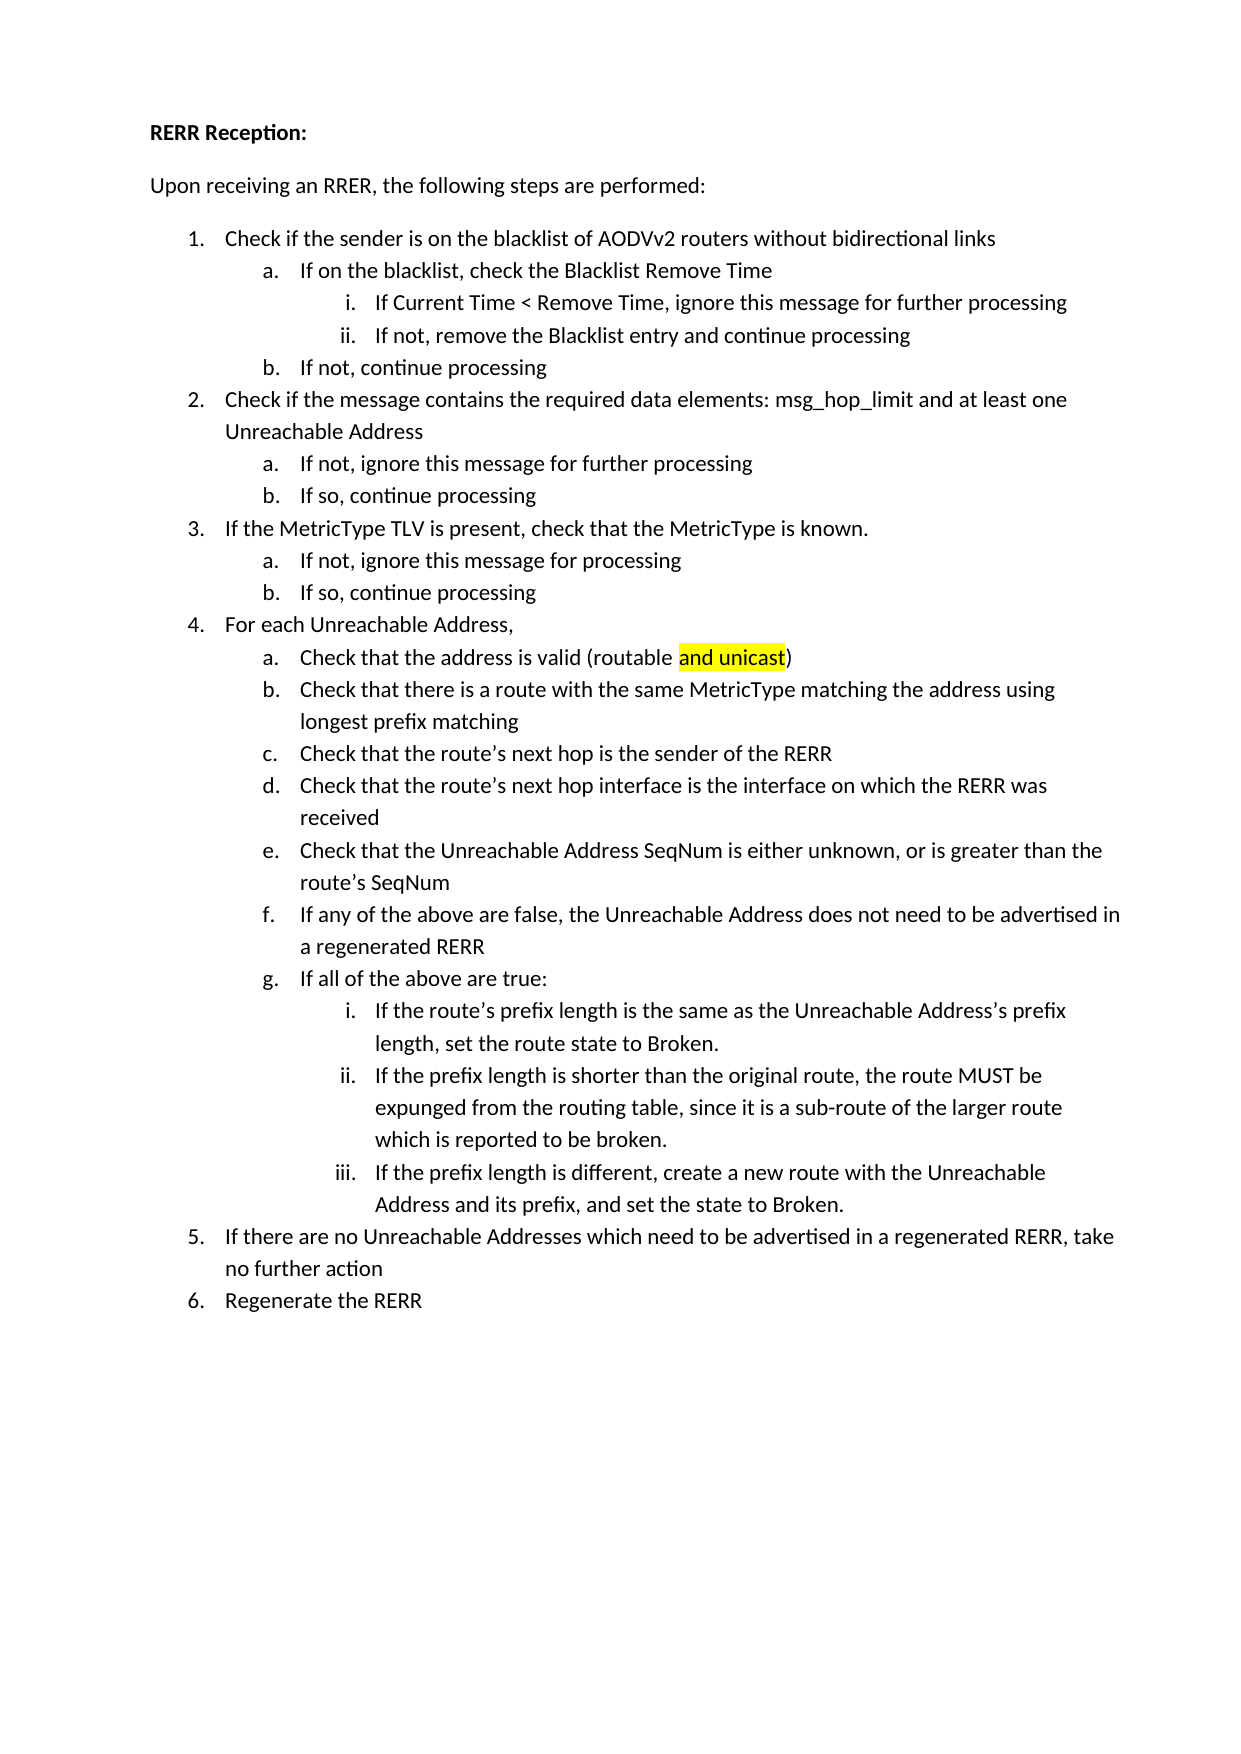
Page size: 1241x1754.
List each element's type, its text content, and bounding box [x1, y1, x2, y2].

list Check that the address is valid (routable and unicast) [785, 643, 1122, 671]
list Check that the route’s next hop is the sender of the RERR [262, 739, 1122, 767]
list Regenerate the RERR [187, 1286, 1122, 1314]
list If the prefix length is shorter than the original route, the route MUST be expunged from the routing table, since it is a sub-route of the larger route which is reported to be broken. [356, 1061, 1122, 1153]
list Check if the sender is on the blacklist of AODVv2 routers without bidirectional links [187, 224, 1122, 252]
list If so, continue processing [262, 578, 1122, 606]
list If so, continue processing [262, 482, 1122, 510]
list If not, continue processing [262, 353, 1122, 381]
list Check that the address is valid (routable and unicast) [262, 643, 679, 671]
text RERR Reception: [150, 118, 1122, 146]
list If not, remove the Blacklist entry and continue processing [356, 321, 1122, 349]
list If on the blacklist, check the Blacklist Remove Time [262, 256, 1122, 284]
list If all of the above are true: [262, 964, 1122, 992]
list If not, ignore this message for processing [262, 546, 1122, 574]
list If Current Time < Remove Time, ignore this message for further processing [356, 288, 1122, 317]
list Check that there is a route with the same MetricType matching the address using longest prefix matching [262, 675, 1122, 735]
list Check that the route’s next hop interface is the interface on which the RERR was received [262, 771, 1122, 832]
list If the route’s prefix length is the same as the Unreachable Address’s prefix length, set the route state to Broken. [356, 997, 1122, 1057]
list If the MetricType TLV is present, check that the MetricType is known. [187, 514, 1122, 542]
list Check if the message contains the required data elements: msg_hop_limit and at least one Unreachable Address [187, 385, 1122, 445]
list For each Unreachable Address, [187, 610, 1122, 638]
text Upon receiving an RRER, the following steps are performed: [150, 171, 1122, 199]
list Check that the Unreachable Address SeqNum is either unknown, or is greater than the route’s SeqNum [262, 836, 1122, 896]
list If there are no Unreachable Addresses which need to be advertised in a regenerated RERR, take no further action [187, 1222, 1122, 1282]
list If the prefix length is different, create a new route with the Unreachable Address and its prefix, and set the state to Broken. [356, 1158, 1122, 1218]
list If any of the above are false, the Unreachable Address does not need to be advertised in a regenerated RERR [262, 900, 1122, 960]
list If not, ignore this message for further processing [262, 449, 1122, 477]
